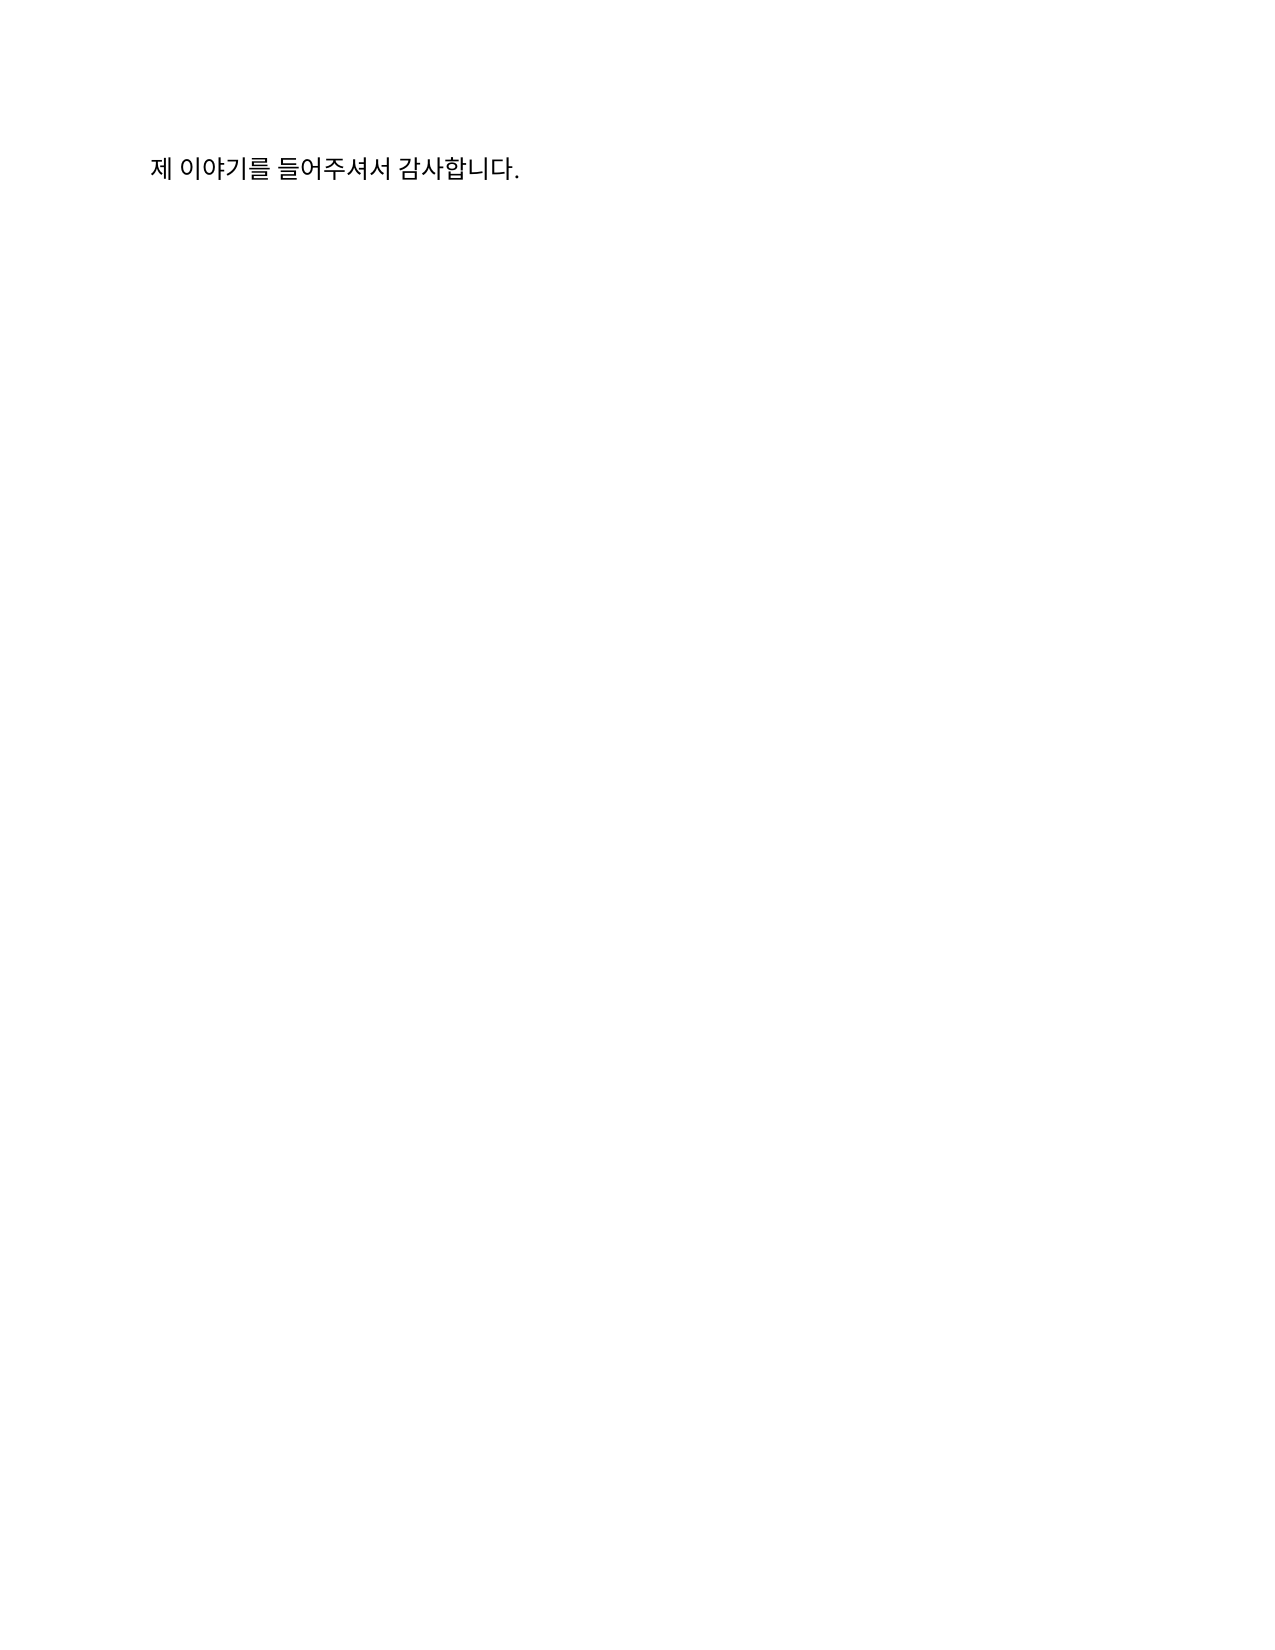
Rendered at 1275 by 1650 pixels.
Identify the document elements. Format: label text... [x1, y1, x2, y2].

text 제 이야기를 들어주셔서 감사합니다. [150, 150, 1125, 186]
